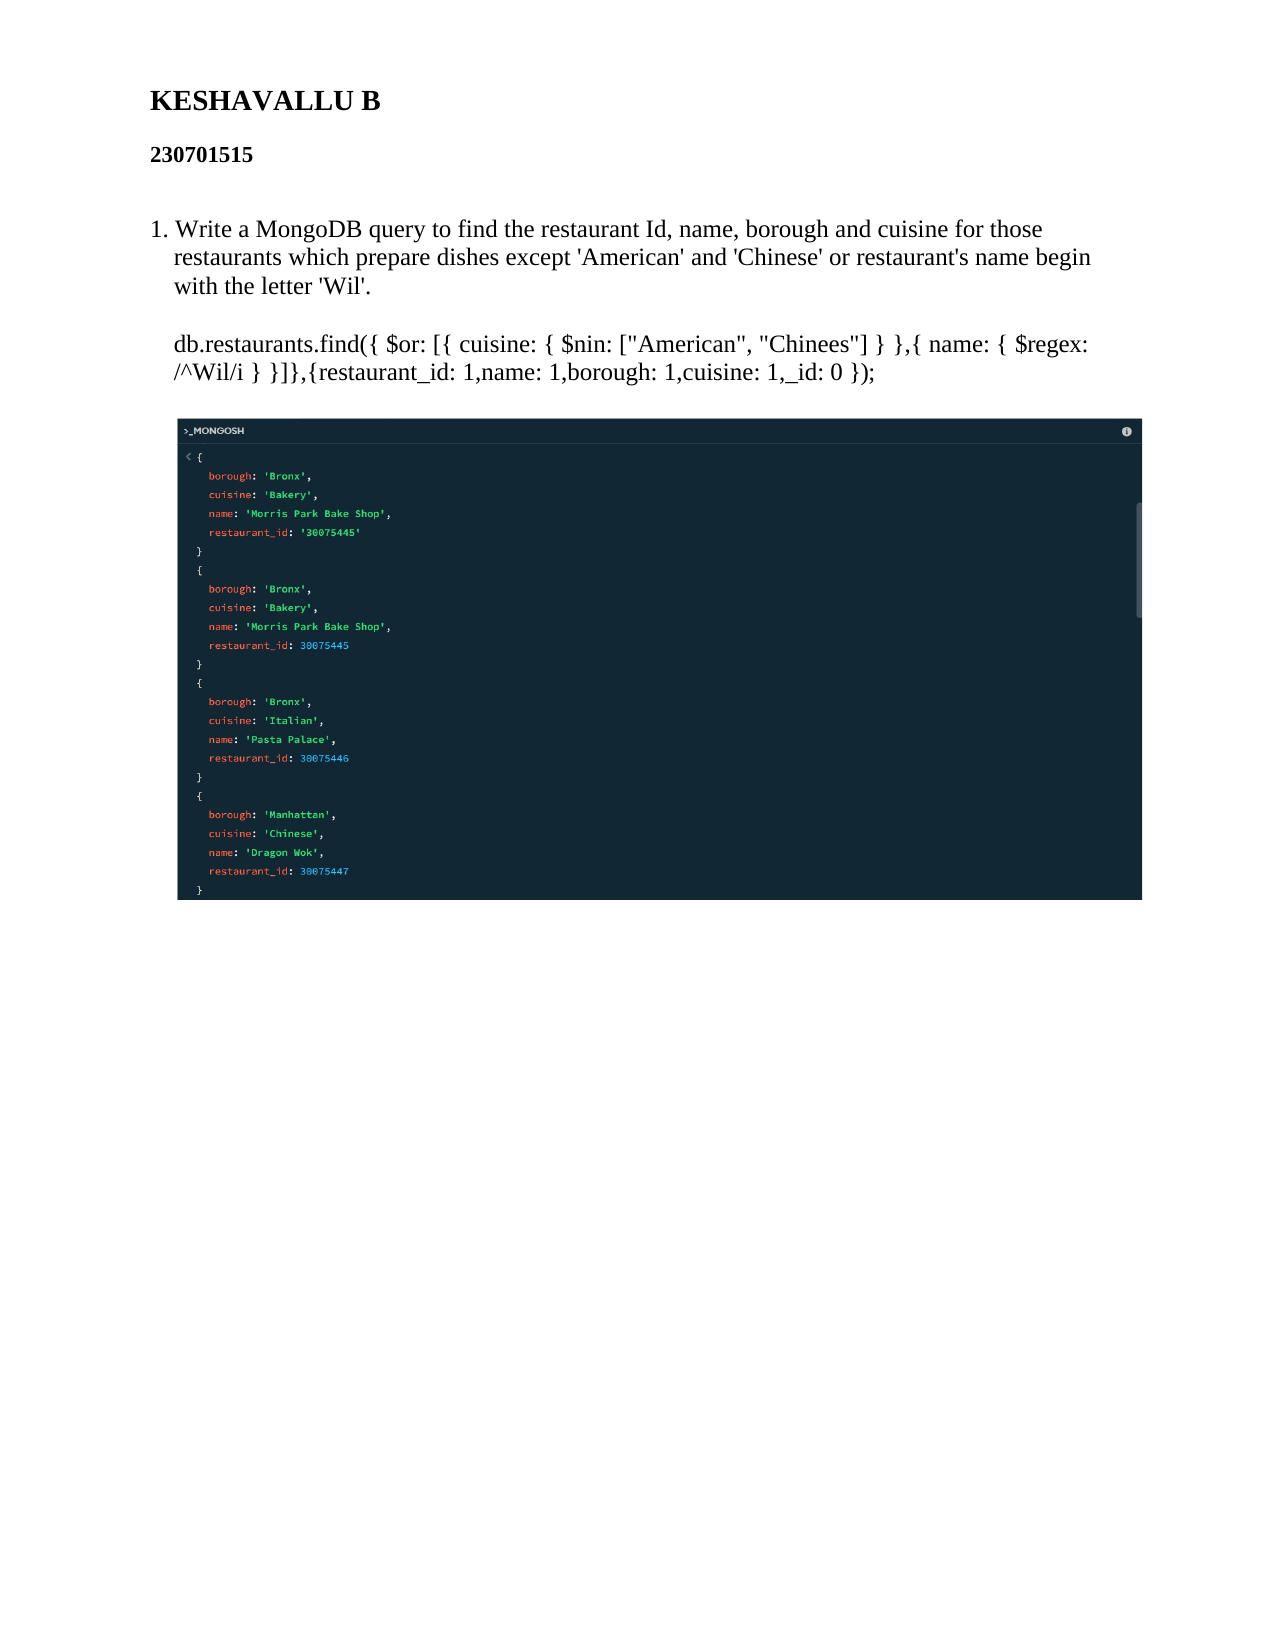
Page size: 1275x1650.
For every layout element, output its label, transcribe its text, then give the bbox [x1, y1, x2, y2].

text /^Wil/i } }]},{restaurant_id: 1,name: 1,borough: 1,cuisine: 1,_id: 0 }); [173, 357, 1162, 386]
picture [176, 418, 1143, 900]
text db.restaurants.find({ $or: [{ cuisine: { $nin: ["American", "Chinees"] } },{ name: { $regex: [173, 329, 1162, 357]
list Write a MongoDB query to find the restaurant Id, name, borough and cuisine for those restaurants which prepare dishes except 'American' and 'Chinese' or restaurant's name begin with the letter 'Wil'. [150, 214, 1091, 300]
